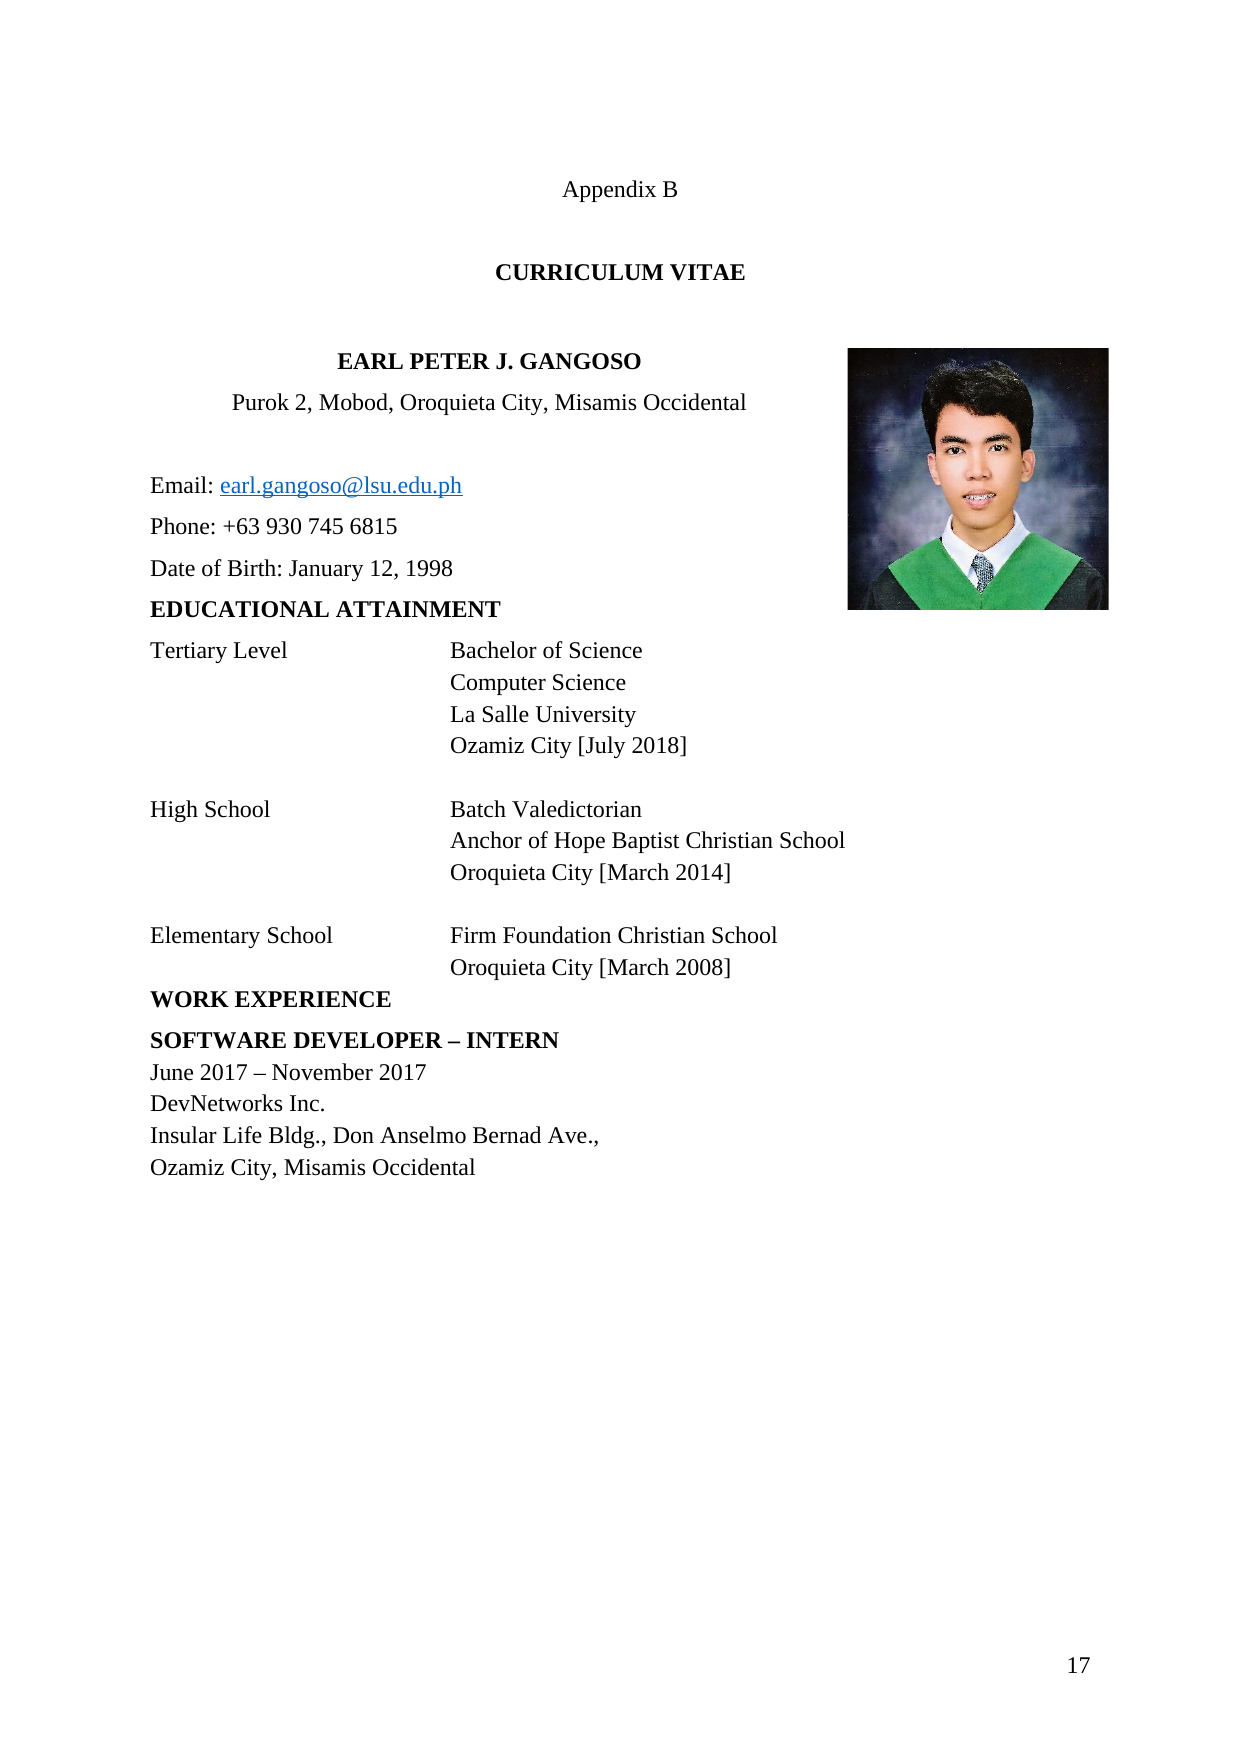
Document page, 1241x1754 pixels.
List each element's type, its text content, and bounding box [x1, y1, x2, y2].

subtitle Appendix B CURRICULUM VITAE [150, 175, 1090, 285]
text Email: earl.gangoso@lsu.edu.ph Phone: +63 930 745 6815 [150, 471, 847, 540]
text Tertiary Level Bachelor of Science [150, 636, 1090, 664]
text Ozamiz City [July 2018] [150, 731, 1090, 759]
text Oroquieta City [March 2014] [150, 858, 1090, 886]
text Anchor of Hope Baptist Christian School [150, 826, 1090, 854]
text Oroquieta City [March 2008] [150, 953, 1090, 981]
text Ozamiz City, Misamis Occidental [150, 1153, 1090, 1180]
text Computer Science [150, 668, 1090, 696]
text SOFTWARE DEVELOPER – INTERN [150, 1026, 1090, 1054]
text EDUCATIONAL ATTAINMENT [150, 595, 1090, 623]
text Elementary School Firm Foundation Christian School [150, 921, 1090, 949]
text La Salle University [150, 700, 1090, 727]
text DevNetworks Inc. [150, 1089, 1090, 1117]
text Insular Life Bldg., Don Anselmo Bernad Ave., [150, 1121, 1090, 1149]
text Date of Birth: January 12, 1998 [150, 554, 847, 581]
text EARL PETER J. GANGOSO Purok 2, Mobod, Oroquieta City, Misamis Occidental [150, 347, 1090, 416]
picture [847, 348, 1109, 610]
text WORK EXPERIENCE [150, 985, 1090, 1012]
text High School Batch Valedictorian [150, 795, 1090, 822]
text June 2017 – November 2017 [150, 1058, 1090, 1085]
